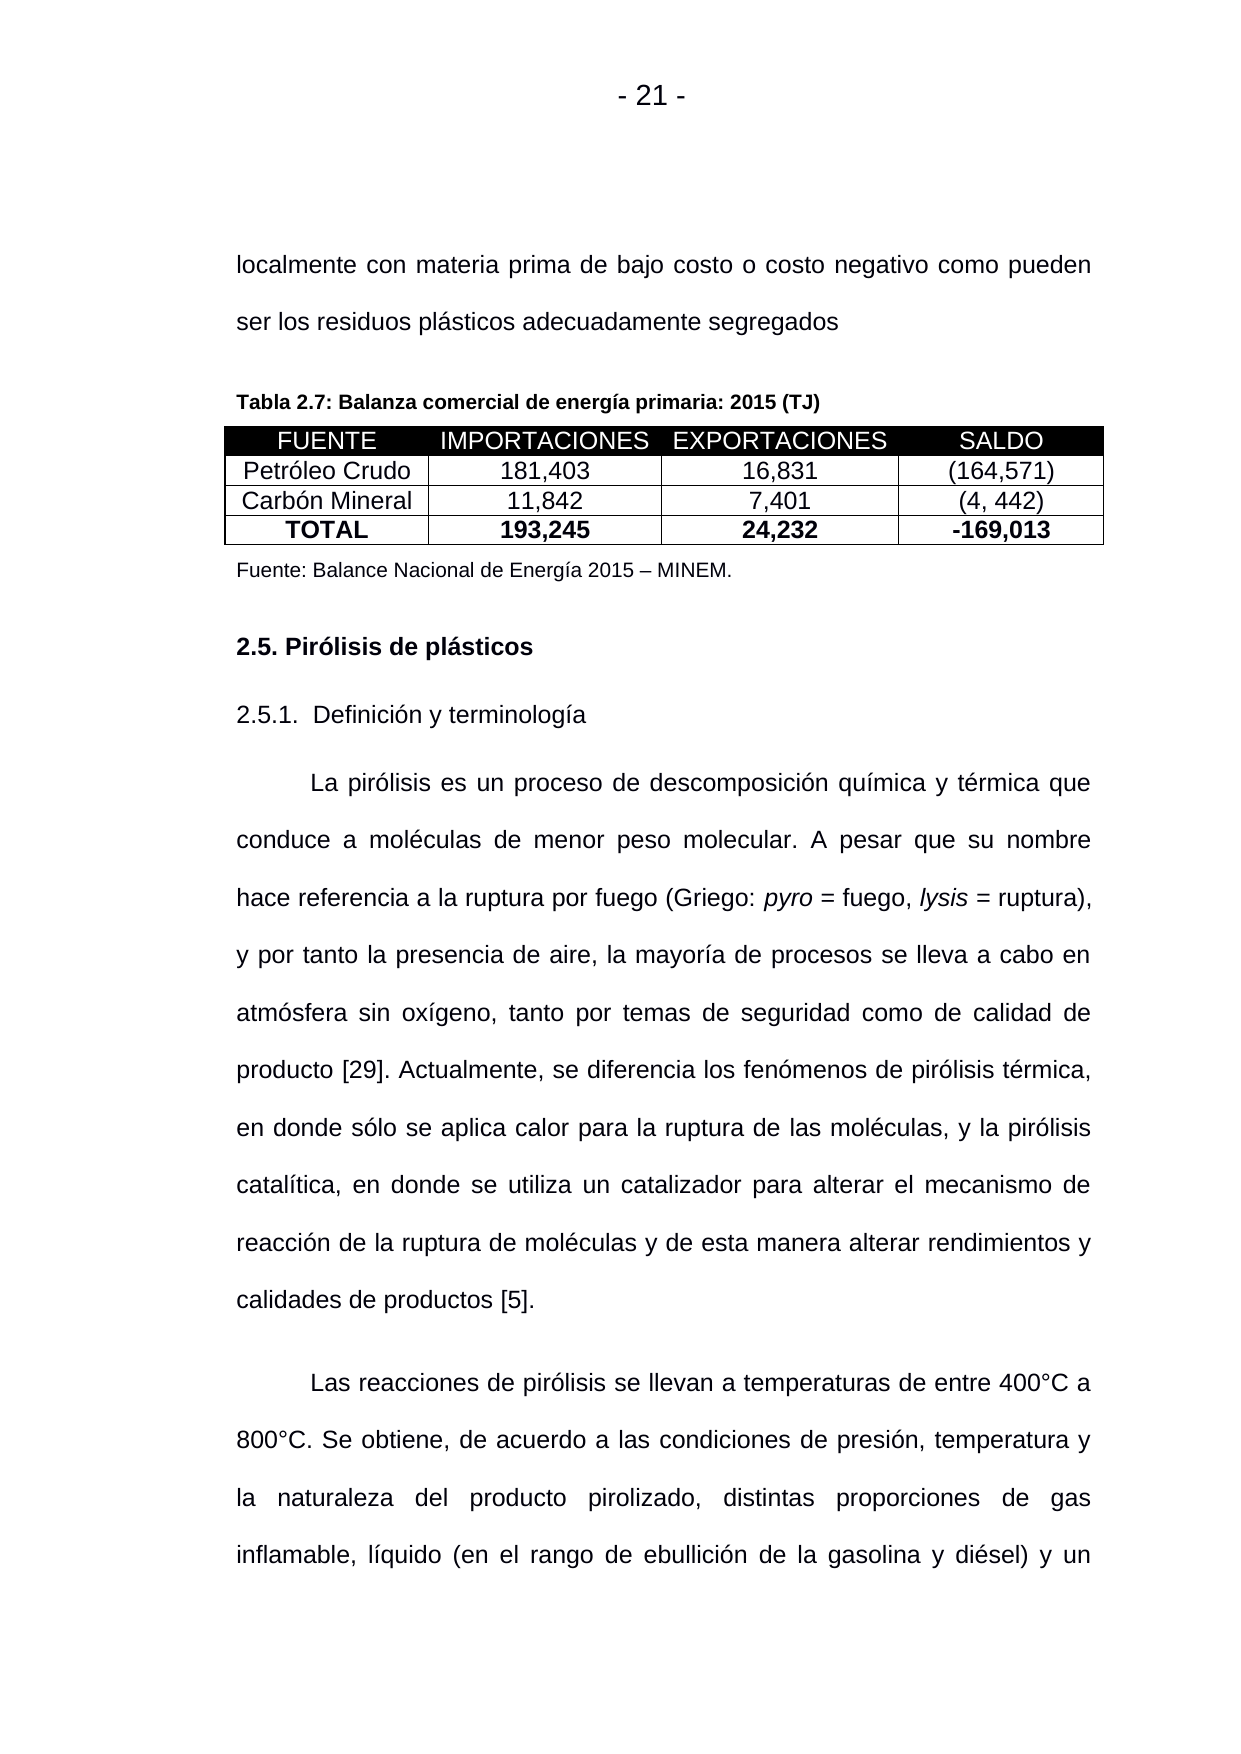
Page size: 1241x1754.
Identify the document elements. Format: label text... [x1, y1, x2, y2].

table_cell (164,571) [899, 456, 1103, 485]
table_cell -169,013 [899, 516, 1103, 544]
table_cell 24,232 [662, 516, 898, 544]
table_header IMPORTACIONES [429, 426, 661, 455]
table_cell 16,831 [662, 456, 898, 485]
table_cell 181,403 [429, 456, 661, 485]
text La pirólisis es un proceso de descomposición química y térmica que conduce a moléculas de menor peso molecular. A pesar que su nombre hace referencia a la ruptura por fuego (Griego: pyro = fuego, lysis = ruptura), y por tanto la presencia de aire, la mayoría de procesos se lleva a cabo en atmósfera sin oxígeno, tanto por temas de seguridad como de calidad de producto [29]. Actualmente, se diferencia los fenómenos de pirólisis térmica, en donde sólo se aplica calor para la ruptura de las moléculas, y la pirólisis catalítica, en donde se utiliza un catalizador para alterar el mecanismo de reacción de la ruptura de moléculas y de esta manera alterar rendimientos y calidades de productos [5]. [236, 768, 1092, 1314]
table_cell Petróleo Crudo [226, 456, 428, 485]
subtitle Pirólisis de plásticos [236, 632, 1092, 661]
table_cell 11,842 [429, 486, 661, 514]
table_cell 7,401 [662, 486, 898, 514]
table_header FUENTE [226, 426, 429, 455]
table_cell 193,245 [429, 516, 661, 544]
table_cell (4, 442) [899, 486, 1103, 514]
table_cell Carbón Mineral [226, 486, 428, 514]
table_cell TOTAL [226, 516, 428, 544]
table_header SALDO [899, 426, 1104, 455]
text Fuente: Balance Nacional de Energía 2015 – MINEM. [236, 558, 1092, 582]
subtitle Definición y terminología [236, 700, 1092, 729]
table_header EXPORTACIONES [661, 426, 899, 455]
